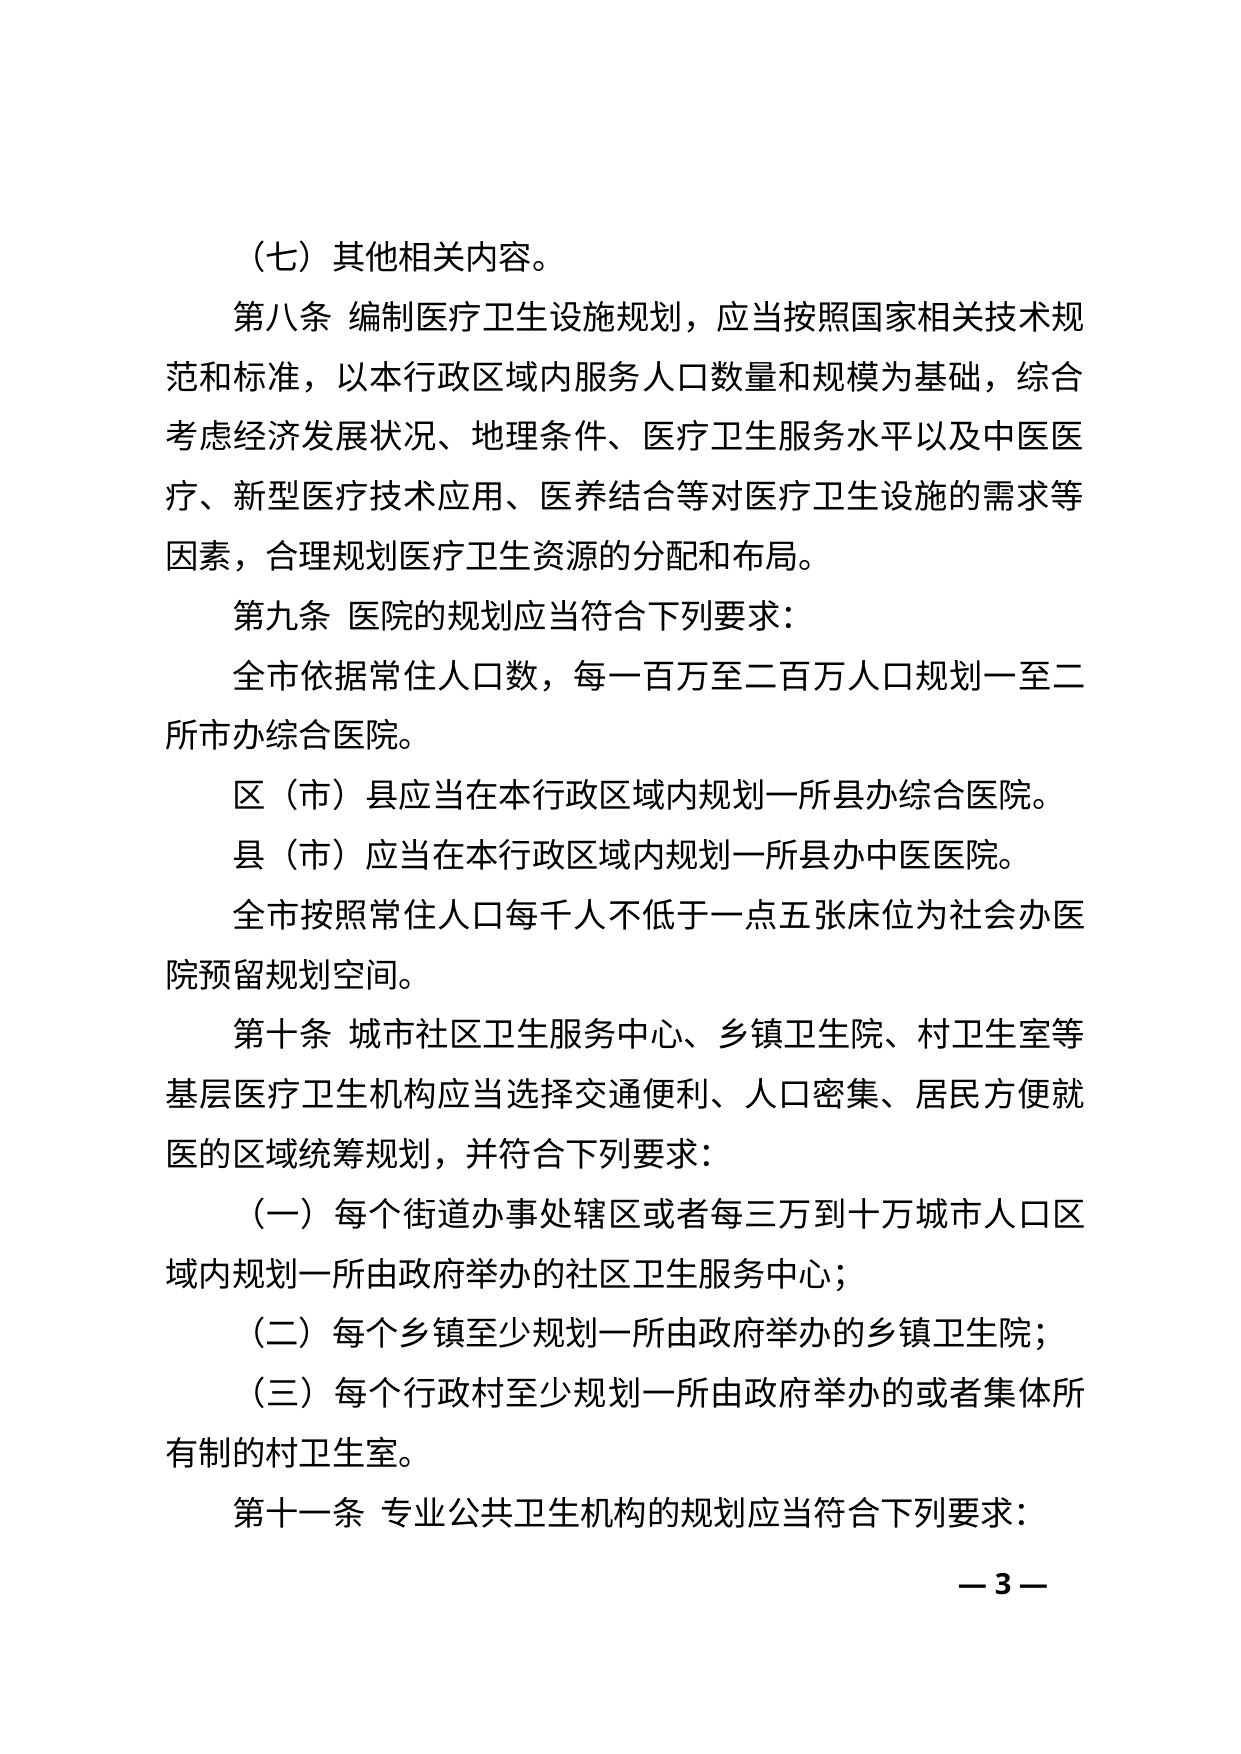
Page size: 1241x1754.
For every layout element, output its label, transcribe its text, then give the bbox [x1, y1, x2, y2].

text 第九条 医院的规划应当符合下列要求： [165, 584, 1087, 644]
text 全市按照常住人口每千人不低于一点五张床位为社会办医院预留规划空间。 [165, 883, 1087, 1002]
text 全市依据常住人口数，每一百万至二百万人口规划一至二所市办综合医院。 [165, 644, 1087, 763]
text （七）其他相关内容。 [165, 225, 1087, 285]
text 第八条 编制医疗卫生设施规划，应当按照国家相关技术规范和标准，以本行政区域内服务人口数量和规模为基础，综合考虑经济发展状况、地理条件、医疗卫生服务水平以及中医医疗、新型医疗技术应用、医养结合等对医疗卫生设施的需求等因素，合理规划医疗卫生资源的分配和布局。 [165, 285, 1087, 584]
text （一）每个街道办事处辖区或者每三万到十万城市人口区域内规划一所由政府举办的社区卫生服务中心； [165, 1182, 1087, 1301]
text 县（市）应当在本行政区域内规划一所县办中医医院。 [165, 823, 1087, 883]
text 区（市）县应当在本行政区域内规划一所县办综合医院。 [165, 763, 1087, 823]
text （二）每个乡镇至少规划一所由政府举办的乡镇卫生院； [165, 1301, 1087, 1361]
text 第十条 城市社区卫生服务中心、乡镇卫生院、村卫生室等基层医疗卫生机构应当选择交通便利、人口密集、居民方便就医的区域统筹规划，并符合下列要求： [165, 1002, 1087, 1182]
text 第十一条 专业公共卫生机构的规划应当符合下列要求： [165, 1481, 1087, 1541]
text （三）每个行政村至少规划一所由政府举办的或者集体所有制的村卫生室。 [165, 1361, 1087, 1481]
